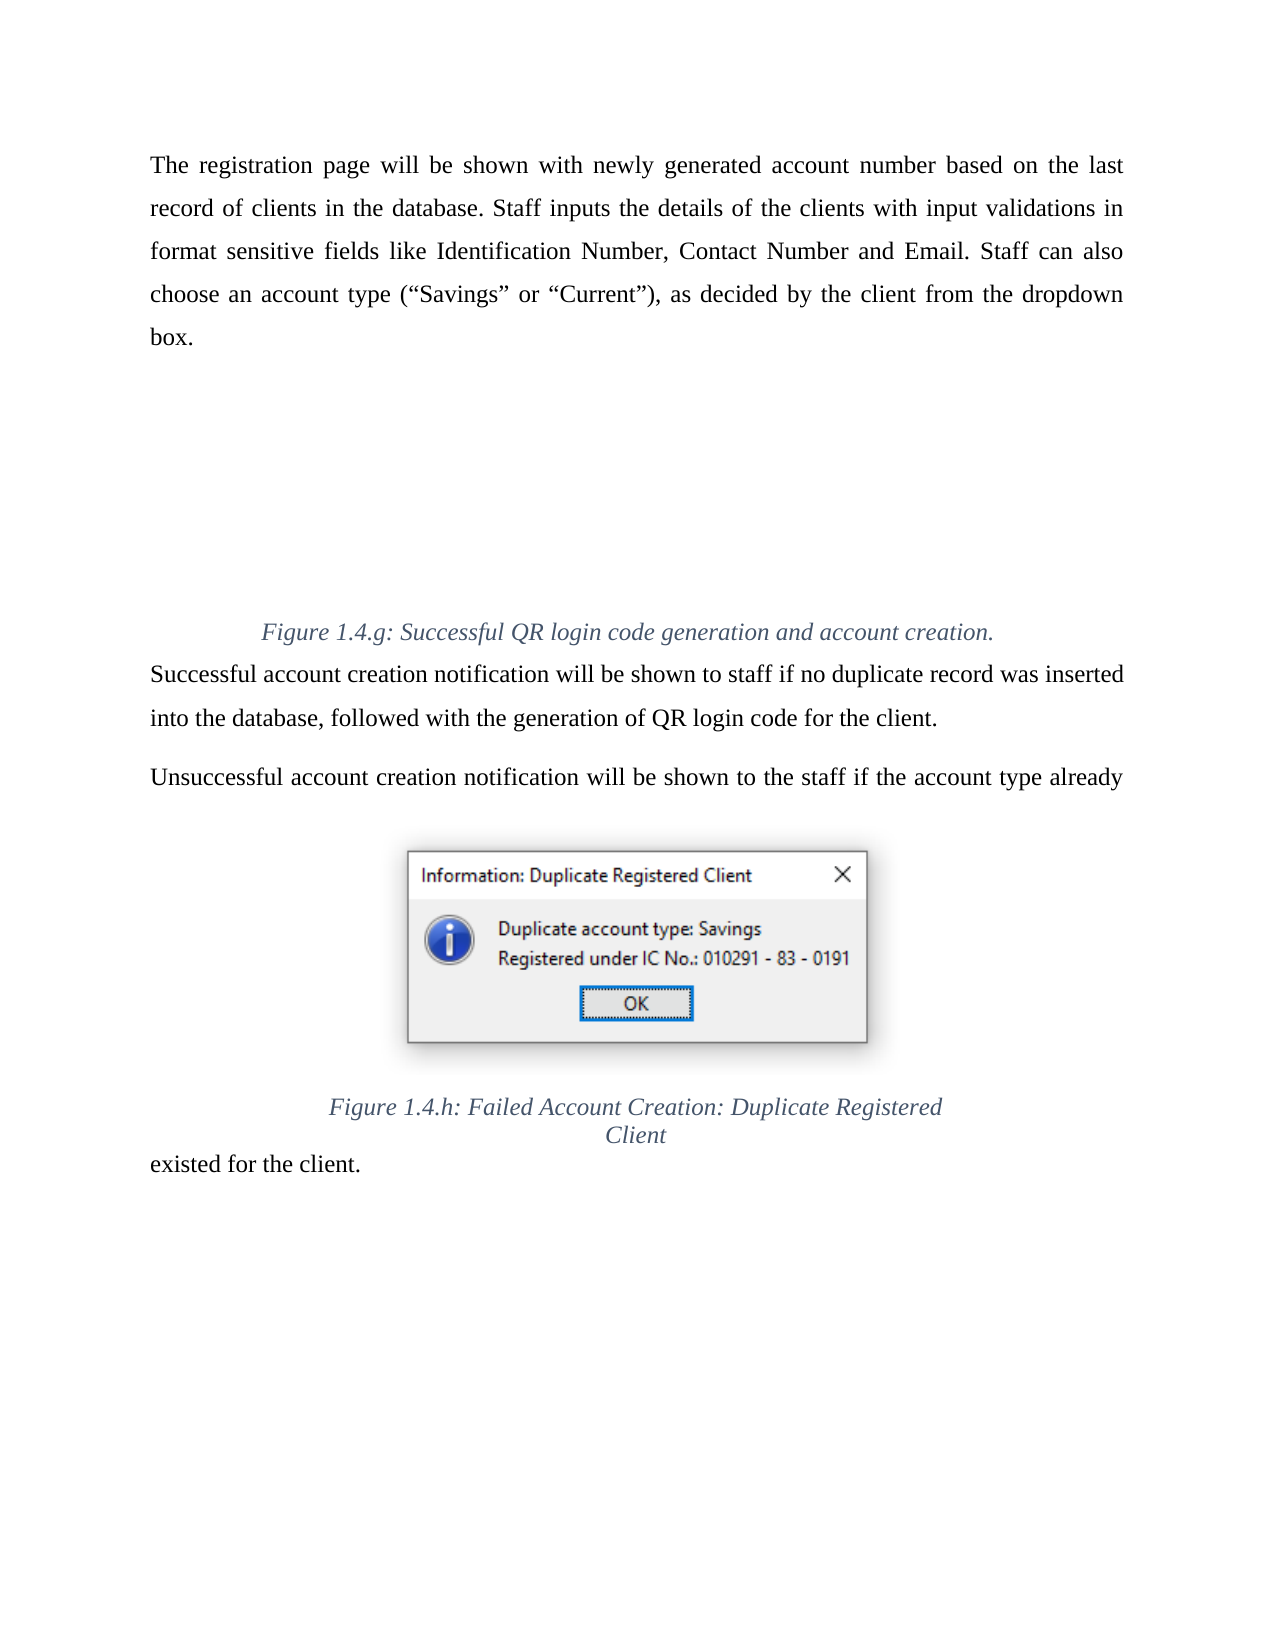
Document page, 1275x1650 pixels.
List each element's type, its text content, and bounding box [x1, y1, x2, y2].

picture [373, 818, 901, 1075]
text The registration page will be shown with newly generated account number based on the last record of clients in the database. Staff inputs the details of the clients with input validations in format sensitive fields like Identification Number, Contact Number and Email. Staff can also choose an account type (“Savings” or “Current”), as decided by the client from the dropdown box. [150, 150, 1125, 351]
text Successful account creation notification will be shown to staff if no duplicate record was inserted into the database, followed with the generation of QR login code for the client. [150, 382, 1125, 731]
